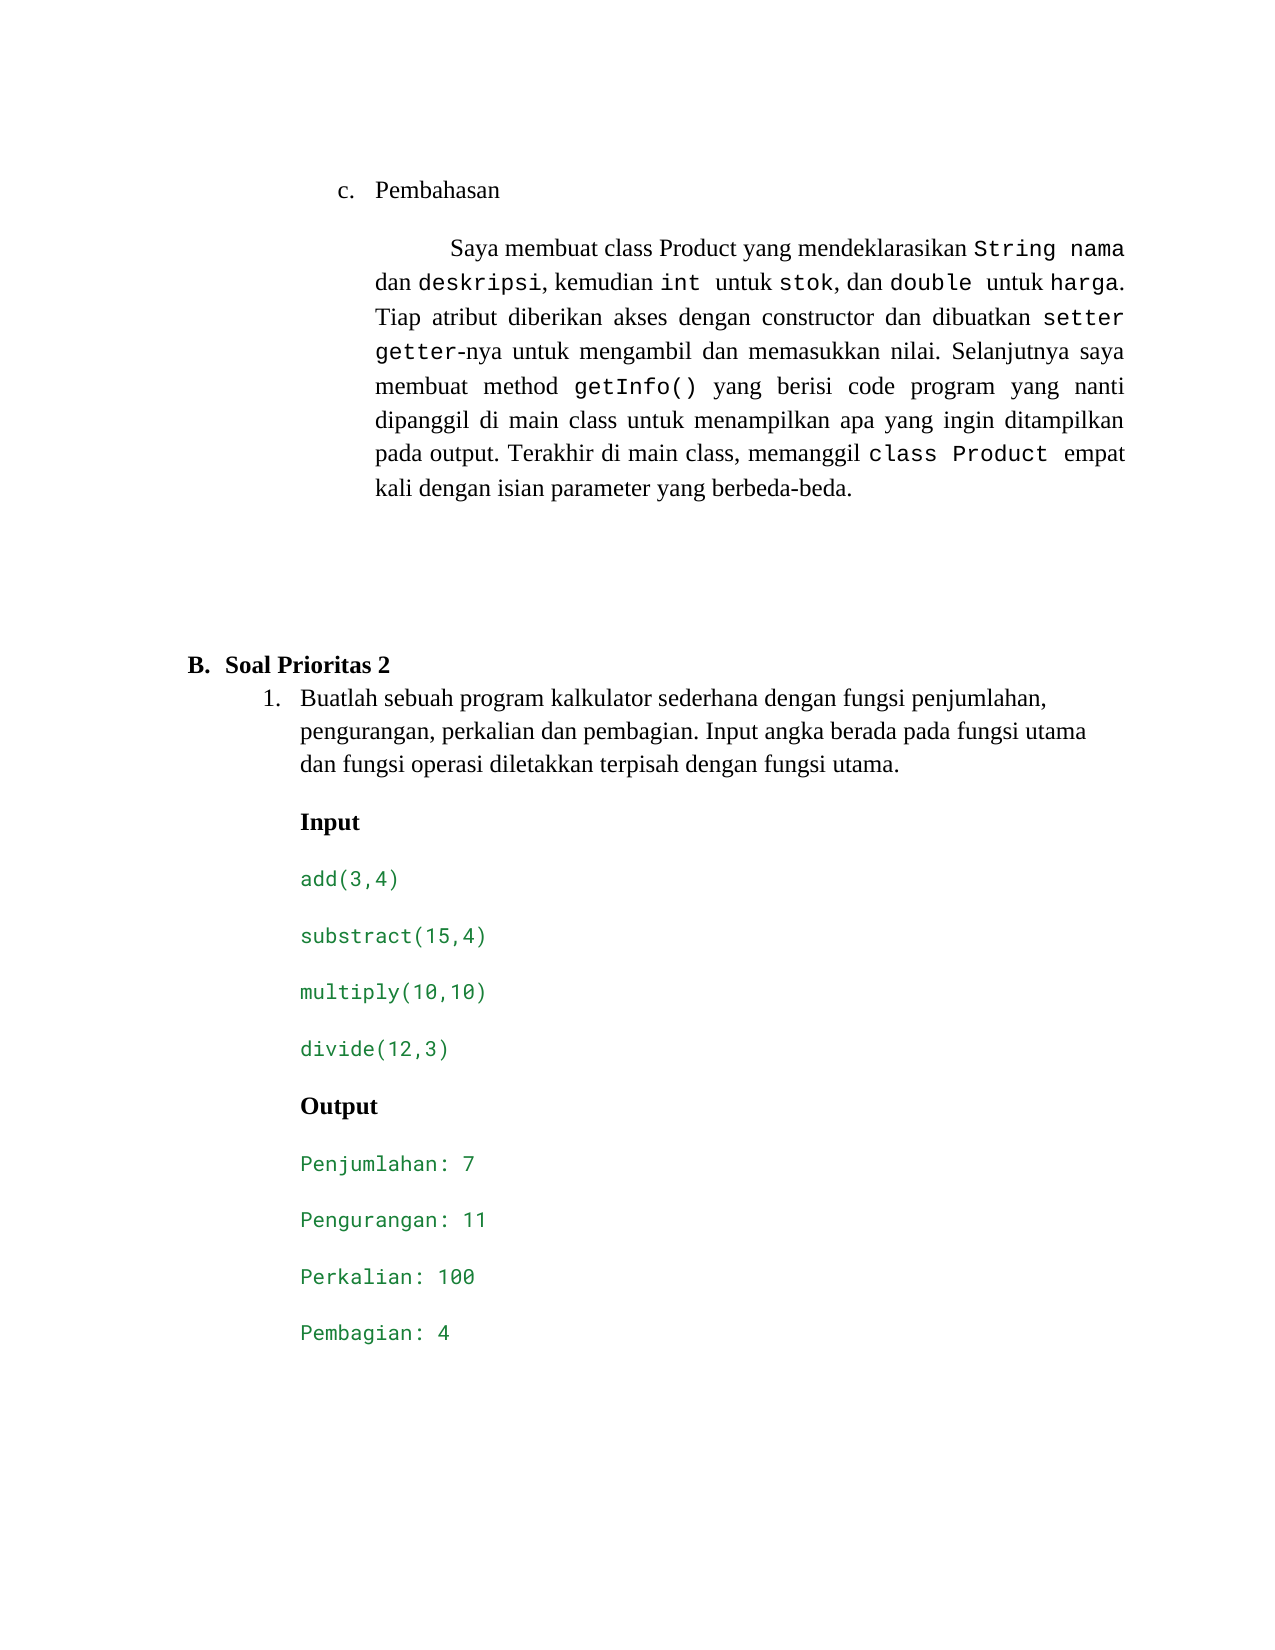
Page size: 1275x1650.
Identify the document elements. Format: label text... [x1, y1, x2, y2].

text substract(15,4) [300, 921, 1125, 949]
list Soal Prioritas 2 [187, 650, 1125, 678]
text Pengurangan: 11 [300, 1206, 1125, 1233]
text Saya membuat class Product yang mendeklarasikan String nama dan deskripsi, kemudian int untuk stok, dan double untuk harga. Tiap atribut diberikan akses dengan constructor dan dibuatkan setter getter-nya untuk mengambil dan memasukkan nilai. Selanjutnya saya membuat method getInfo() yang berisi code program yang nanti dipanggil di main class untuk menampilkan apa yang ingin ditampilkan pada output. Terakhir di main class, memanggil class Product empat kali dengan isian parameter yang berbeda-beda. [375, 233, 1125, 502]
text multiply(10,10) [300, 978, 1125, 1005]
text Pembagian: 4 [300, 1319, 1125, 1346]
text Input [300, 807, 1125, 836]
text add(3,4) [300, 865, 1125, 892]
list Pembahasan [337, 175, 1125, 204]
text Output [300, 1091, 1125, 1120]
text Perkalian: 100 [300, 1262, 1125, 1290]
text Penjumlahan: 7 [300, 1149, 1125, 1177]
list Buatlah sebuah program kalkulator sederhana dengan fungsi penjumlahan, pengurangan, perkalian dan pembagian. Input angka berada pada fungsi utama dan fungsi operasi diletakkan terpisah dengan fungsi utama. [262, 683, 1125, 777]
text divide(12,3) [300, 1034, 1125, 1062]
